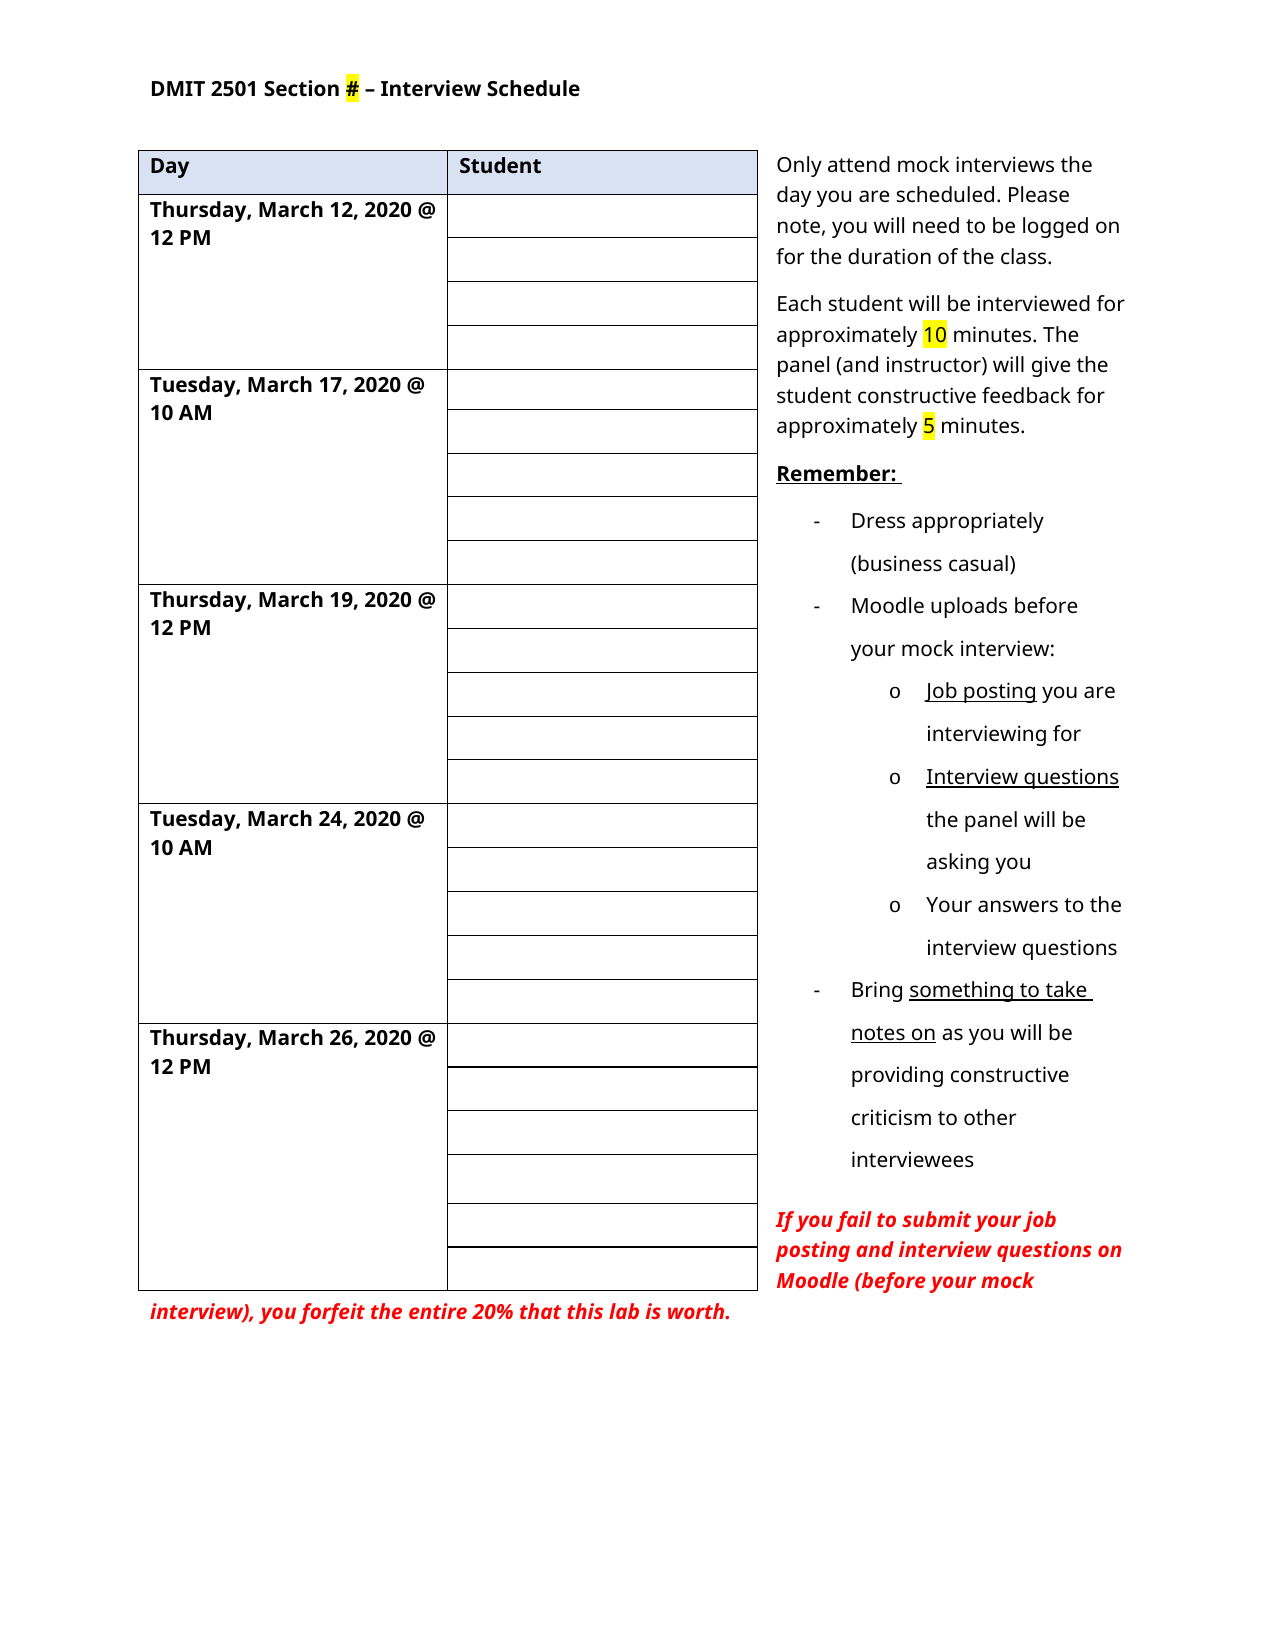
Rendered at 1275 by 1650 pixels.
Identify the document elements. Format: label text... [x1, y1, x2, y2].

table_cell [448, 1155, 757, 1202]
table_cell [448, 629, 757, 672]
table_cell [448, 195, 757, 237]
list Interview questions the panel will be asking you [758, 762, 1125, 876]
list Bring something to take notes on as you will be providing constructive criticism to other interviewees [758, 975, 1125, 1174]
table_cell [448, 936, 757, 979]
table_cell [448, 980, 757, 1022]
text Remember: [758, 459, 1125, 487]
table_cell [448, 585, 757, 628]
table_header Day [139, 151, 447, 194]
table_cell [448, 410, 757, 452]
table_cell Tuesday, March 24, 2020 @ 10 AM [139, 804, 447, 1022]
table_cell [448, 1248, 757, 1290]
table_cell [448, 804, 757, 847]
list Your answers to the interview questions [758, 890, 1125, 961]
table_cell [448, 370, 757, 408]
table_cell [448, 1024, 757, 1066]
list Job posting you are interviewing for [758, 677, 1125, 748]
table_cell Thursday, March 19, 2020 @ 12 PM [139, 585, 447, 803]
text If you fail to submit your job posting and interview questions on Moodle (before your mock interview), you forfeit the entire 20% that this lab is worth. [150, 1205, 1125, 1325]
table_cell [448, 326, 757, 369]
table_cell [448, 892, 757, 935]
table_cell [448, 1068, 757, 1110]
table_cell Thursday, March 12, 2020 @ 12 PM [139, 195, 447, 369]
table_cell [448, 1111, 757, 1154]
table_cell Thursday, March 26, 2020 @ 12 PM [139, 1024, 447, 1290]
table_cell [448, 717, 757, 759]
table_cell [448, 282, 757, 325]
table_cell [448, 497, 757, 540]
text Each student will be interviewed for approximately 10 minutes. The panel (and instructor) will give the student constructive feedback for approximately 5 minutes. [758, 289, 1125, 440]
table_cell [448, 238, 757, 281]
table_cell [448, 760, 757, 803]
text Only attend mock interviews the day you are scheduled. Please note, you will need to be logged on for the duration of the class. [758, 150, 1125, 270]
table_cell [448, 454, 757, 496]
list Dress appropriately (business casual) [758, 506, 1125, 577]
table_header Student [448, 151, 757, 194]
list Moodle uploads before your mock interview: [758, 591, 1125, 662]
table_cell [448, 848, 757, 891]
table_cell [448, 1204, 757, 1246]
table_cell Tuesday, March 17, 2020 @ 10 AM [139, 370, 447, 584]
table_cell [448, 541, 757, 584]
table_cell [448, 673, 757, 716]
